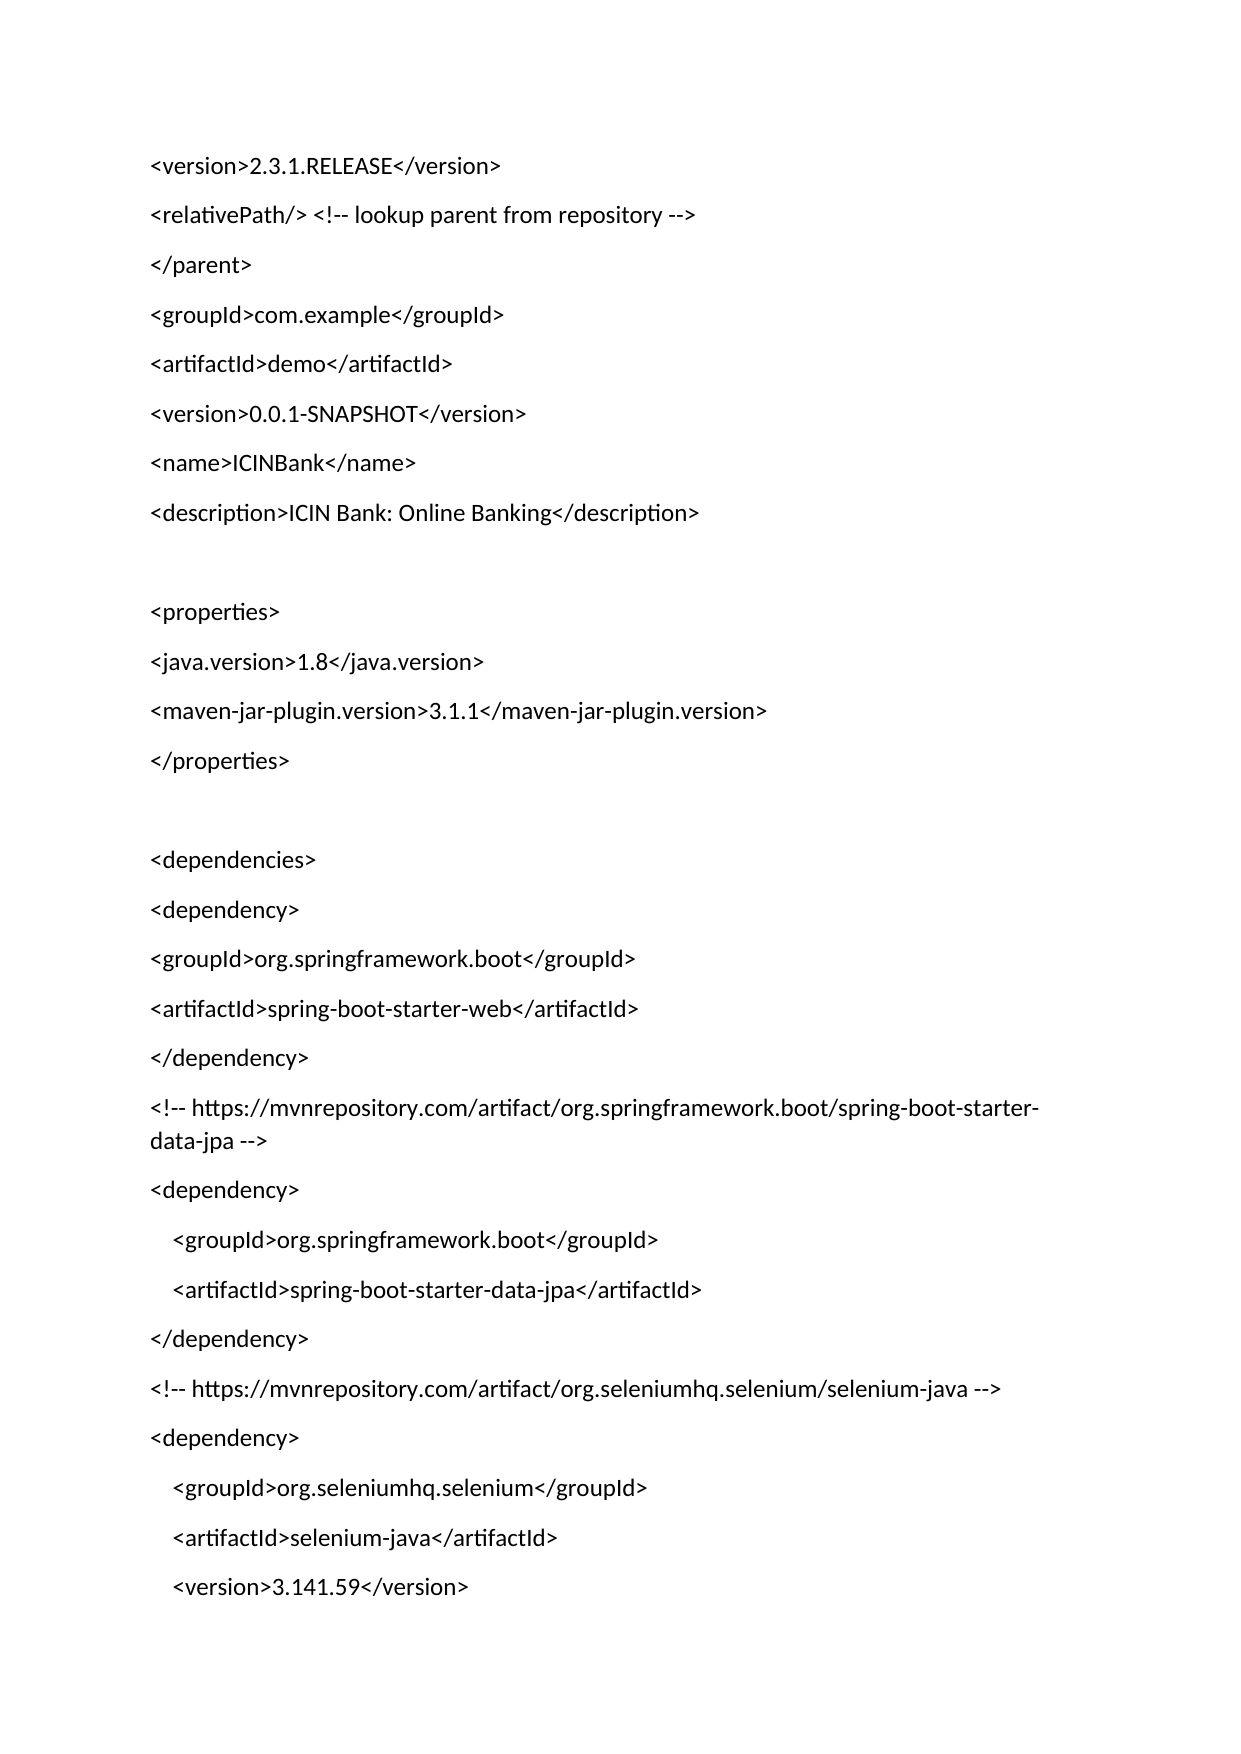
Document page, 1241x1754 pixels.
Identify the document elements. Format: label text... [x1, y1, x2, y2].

text <description>ICIN Bank: Online Banking</description> [150, 497, 1090, 528]
text <artifactId>selenium-java</artifactId> [150, 1522, 1090, 1552]
text <dependency> [150, 1174, 1090, 1205]
text <groupId>com.example</groupId> [150, 299, 1090, 329]
text </parent> [150, 249, 1090, 280]
text <java.version>1.8</java.version> [150, 646, 1090, 676]
text <groupId>org.springframework.boot</groupId> [150, 943, 1090, 974]
text <artifactId>spring-boot-starter-web</artifactId> [150, 993, 1090, 1023]
text <properties> [150, 596, 1090, 627]
text <!-- https://mvnrepository.com/artifact/org.seleniumhq.selenium/selenium-java --> [150, 1373, 1090, 1403]
text <dependency> [150, 1422, 1090, 1453]
text <relativePath/> <!-- lookup parent from repository --> [150, 199, 1090, 230]
text <artifactId>demo</artifactId> [150, 348, 1090, 379]
text </properties> [150, 745, 1090, 776]
text <groupId>org.springframework.boot</groupId> [150, 1224, 1090, 1255]
text <dependencies> [150, 844, 1090, 875]
text </dependency> [150, 1042, 1090, 1073]
text <maven-jar-plugin.version>3.1.1</maven-jar-plugin.version> [150, 695, 1090, 726]
text </dependency> [150, 1323, 1090, 1354]
text <version>0.0.1-SNAPSHOT</version> [150, 398, 1090, 428]
text <version>3.141.59</version> [150, 1571, 1090, 1602]
text <groupId>org.seleniumhq.selenium</groupId> [150, 1472, 1090, 1503]
text <version>2.3.1.RELEASE</version> [150, 150, 1090, 181]
text <!-- https://mvnrepository.com/artifact/org.springframework.boot/spring-boot-starter-data-jpa --> [150, 1092, 1090, 1156]
text <artifactId>spring-boot-starter-data-jpa</artifactId> [150, 1274, 1090, 1304]
text <name>ICINBank</name> [150, 447, 1090, 478]
text <dependency> [150, 894, 1090, 924]
